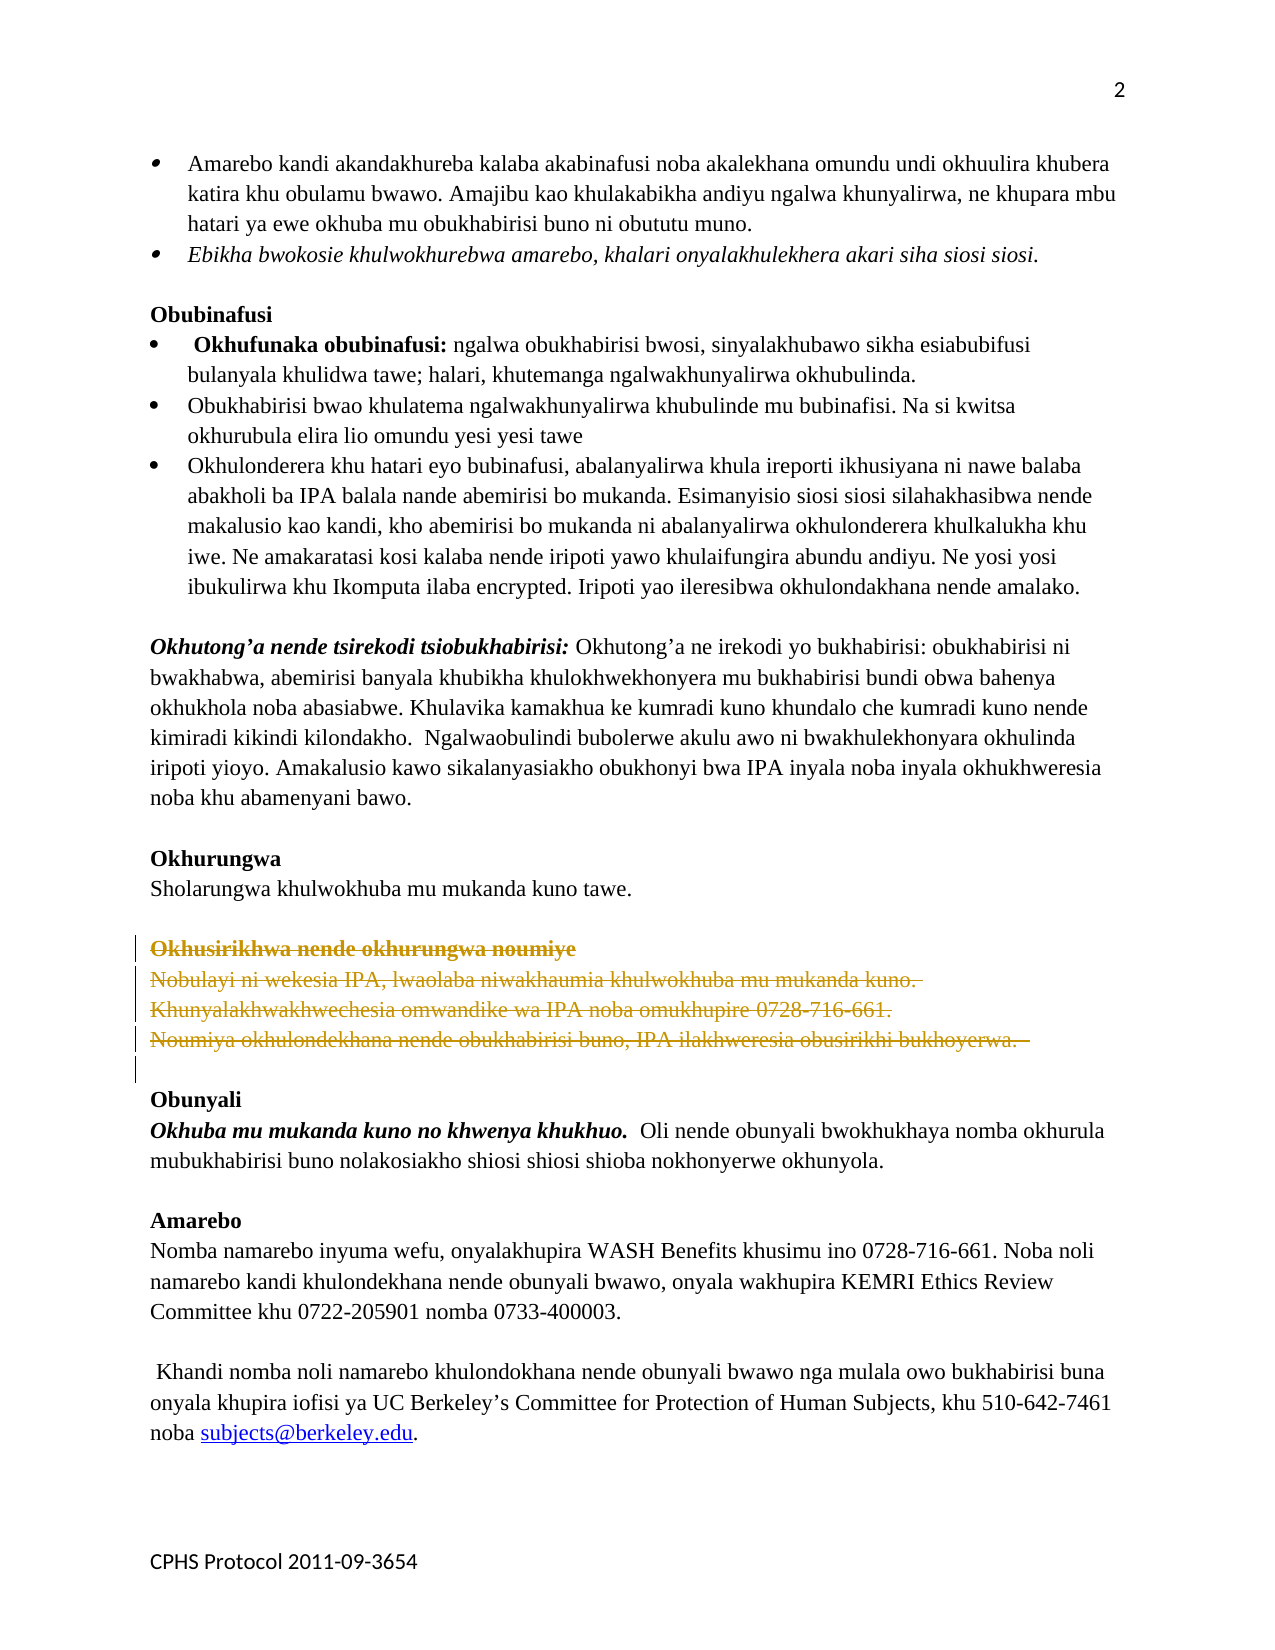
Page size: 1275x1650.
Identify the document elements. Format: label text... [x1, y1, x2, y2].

list Ebikha bwokosie khulwokhurebwa amarebo, khalari onyalakhulekhera akari siha siosi siosi. [150, 241, 1125, 267]
list Amarebo kandi akandakhureba kalaba akabinafusi noba akalekhana omundu undi okhuulira khubera katira khu obulamu bwawo. Amajibu kao khulakabikha andiyu ngalwa khunyalirwa, ne khupara mbu hatari ya ewe okhuba mu obukhabirisi buno ni obututu muno. [150, 150, 1125, 237]
list Obukhabirisi bwao khulatema ngalwakhunyalirwa khubulinde mu bubinafisi. Na si kwitsa okhurubula elira lio omundu yesi yesi tawe [150, 392, 1125, 448]
text Okhutong’a nende tsirekodi tsiobukhabirisi: Okhutong’a ne irekodi yo bukhabirisi: obukhabirisi ni bwakhabwa, abemirisi banyala khubikha khulokhwekhonyera mu bukhabirisi bundi obwa bahenya okhukhola noba abasiabwe. Khulavika kamakhua ke kumradi kuno khundalo che kumradi kuno nende kimiradi kikindi kilondakho. Ngalwaobulindi bubolerwe akulu awo ni bwakhulekhonyara okhulinda iripoti yioyo. Amakalusio kawo sikalanyasiakho obukhonyi bwa IPA inyala noba inyala okhukhweresia noba khu abamenyani bawo. [150, 633, 1125, 811]
list Okhulonderera khu hatari eyo bubinafusi, abalanyalirwa khula ireporti ikhusiyana ni nawe balaba abakholi ba IPA balala nande abemirisi bo mukanda. Esimanyisio siosi siosi silahakhasibwa nende makalusio kao kandi, kho abemirisi bo mukanda ni abalanyalirwa okhulonderera khulkalukha khu iwe. Ne amakaratasi kosi kalaba nende iripoti yawo khulaifungira abundu andiyu. Ne yosi yosi ibukulirwa khu Ikomputa ilaba encrypted. Iripoti yao ileresibwa okhulondakhana nende amalako. [150, 452, 1125, 599]
text Okhuba mu mukanda kuno no khwenya khukhuo. Oli nende obunyali bwokhukhaya nomba okhurula mubukhabirisi buno nolakosiakho shiosi shiosi shioba nokhonyerwe okhunyola. [150, 1117, 1125, 1173]
text Nomba namarebo inyuma wefu, onyalakhupira WASH Benefits khusimu ino 0728-716-661. Noba noli namarebo kandi khulondekhana nende obunyali bwawo, onyala wakhupira KEMRI Ethics Review Committee khu 0722-205901 nomba 0733-400003. [150, 1237, 1125, 1324]
list Okhufunaka obubinafusi: ngalwa obukhabirisi bwosi, sinyalakhubawo sikha esiabubifusi bulanyala khulidwa tawe; halari, khutemanga ngalwakhunyalirwa okhubulinda. [150, 331, 1125, 388]
text Obunyali [150, 1086, 1125, 1113]
text Sholarungwa khulwokhuba mu mukanda kuno tawe. [150, 875, 1125, 901]
text Obubinafusi [150, 301, 1125, 327]
text Okhurungwa [150, 845, 1125, 871]
text Khandi nomba noli namarebo khulondokhana nende obunyali bwawo nga mulala owo bukhabirisi buna onyala khupira iofisi ya UC Berkeley’s Committee for Protection of Human Subjects, khu 510-642-7461 noba subjects@berkeley.edu. [150, 1358, 1125, 1445]
text Amarebo [150, 1207, 1125, 1234]
